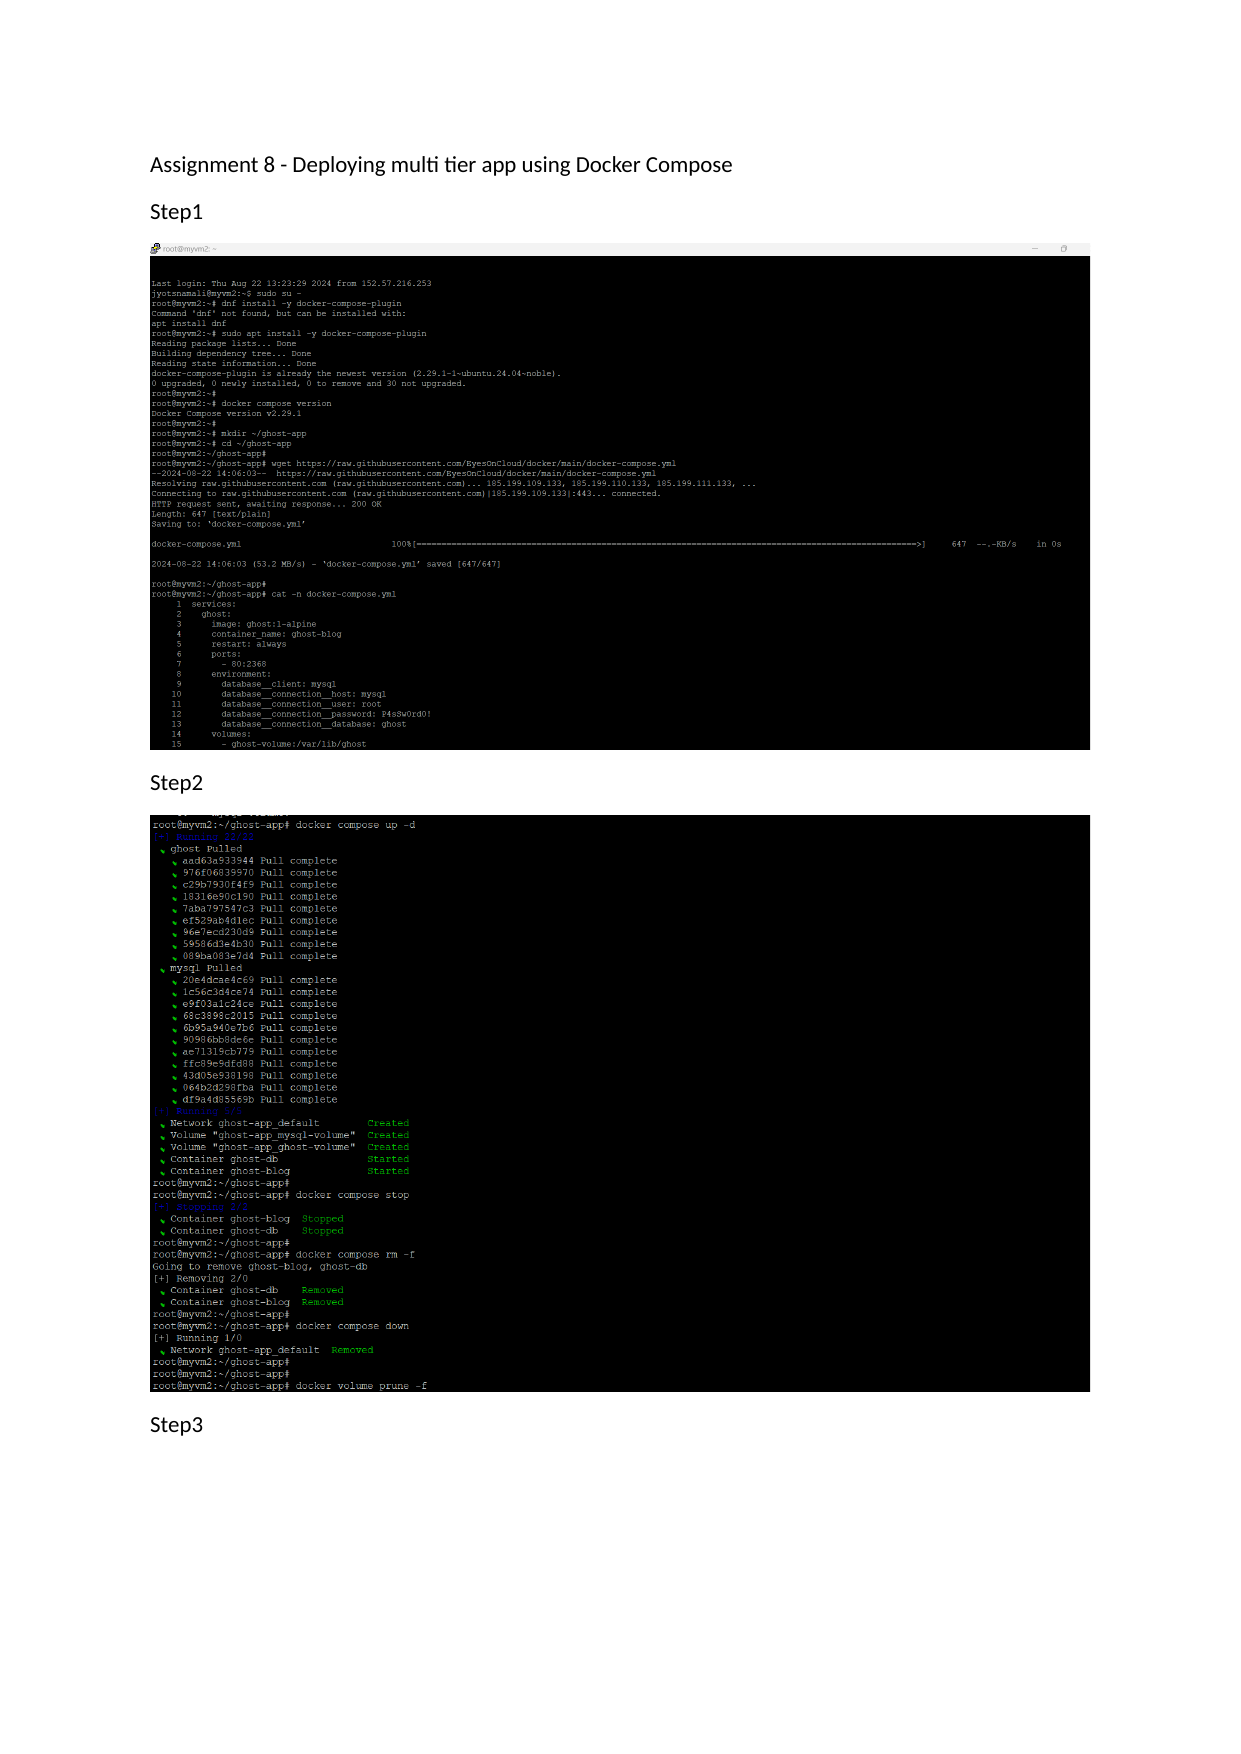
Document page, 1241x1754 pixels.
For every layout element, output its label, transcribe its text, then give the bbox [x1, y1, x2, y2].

picture [150, 243, 1091, 750]
text Step2 [150, 768, 1090, 796]
text Step1 [150, 197, 1090, 225]
picture [150, 815, 1091, 1392]
text Step3 [150, 1411, 1090, 1438]
text Assignment 8 - Deploying multi tier app using Docker Compose [150, 150, 1090, 178]
